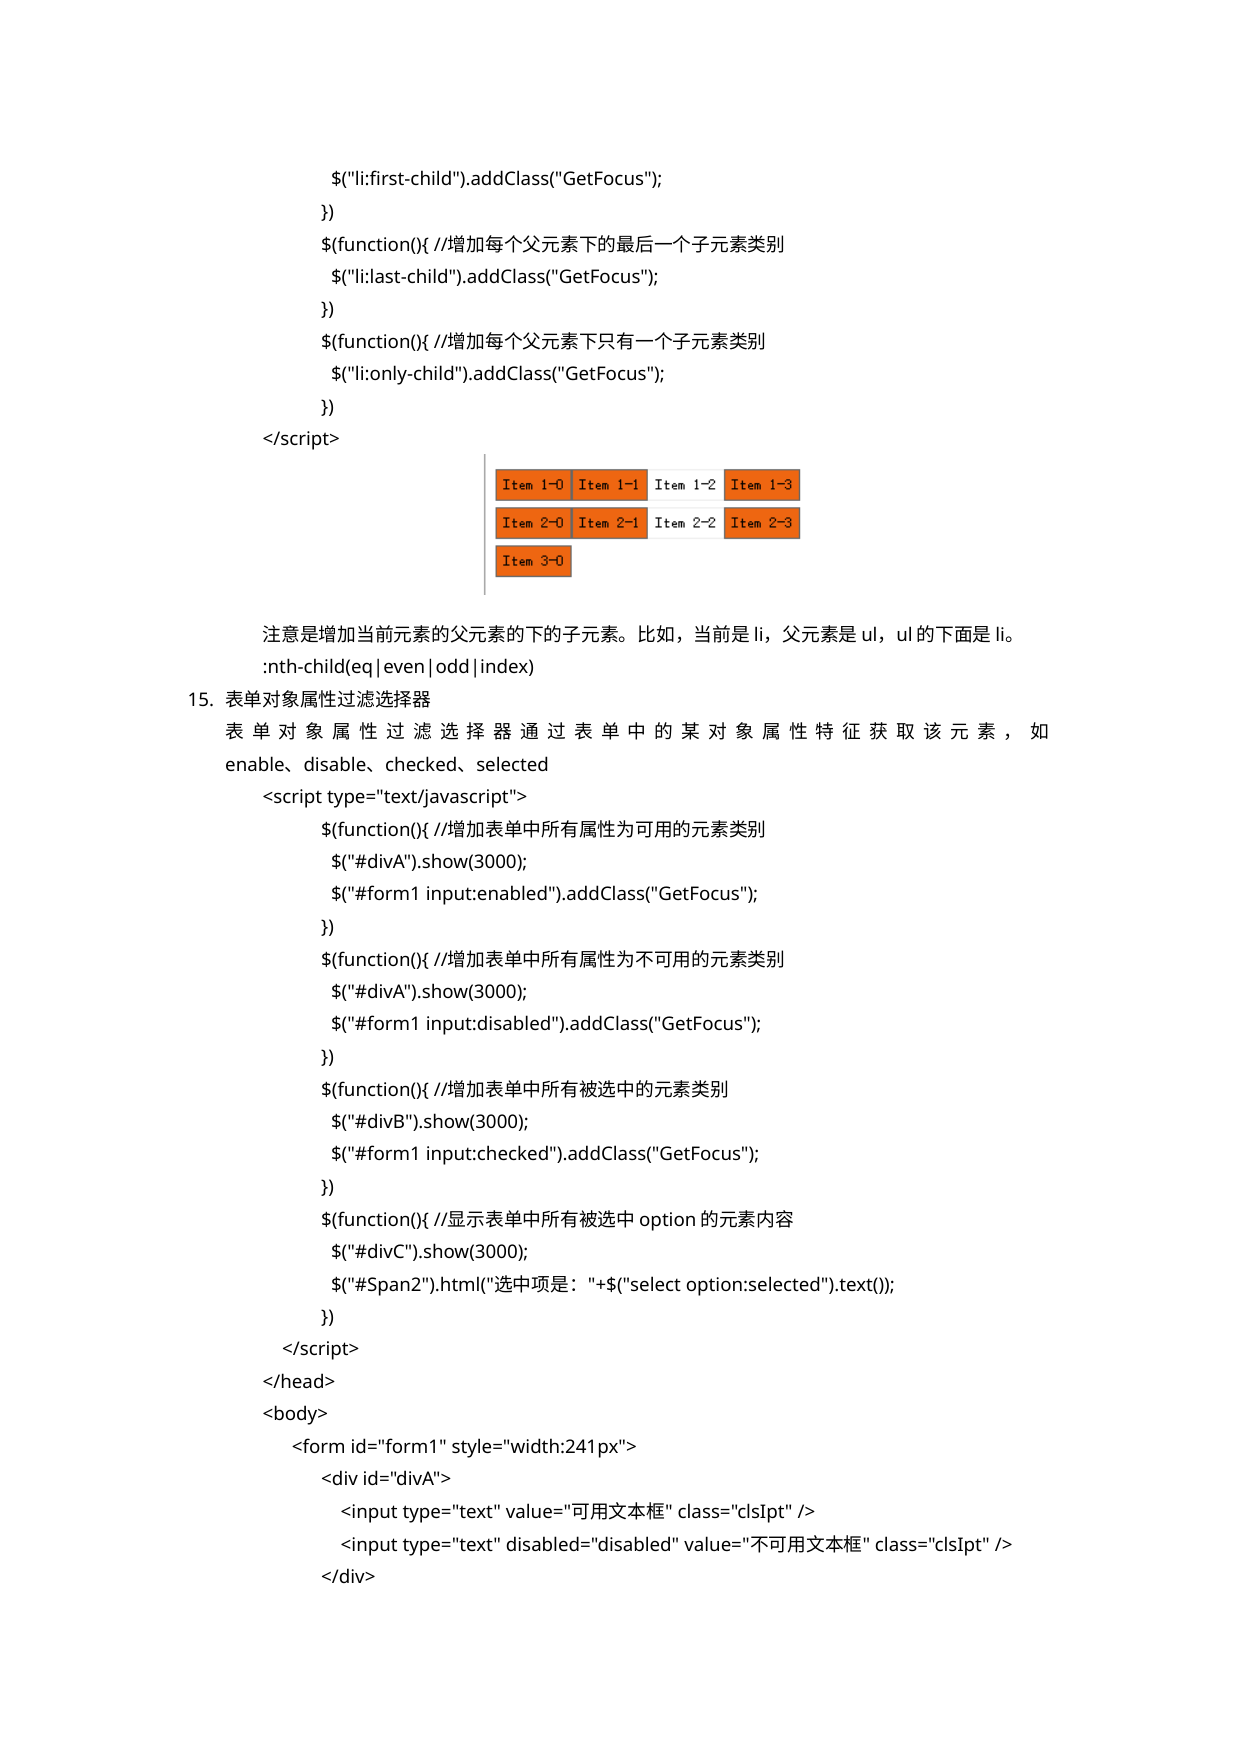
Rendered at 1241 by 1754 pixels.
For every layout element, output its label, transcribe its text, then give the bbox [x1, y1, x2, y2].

list $("li:first-child").addClass("GetFocus"); [225, 162, 1053, 194]
list }) [225, 909, 1053, 942]
list </script> [225, 422, 1053, 454]
list $("li:last-child").addClass("GetFocus"); [225, 259, 1053, 292]
list 表单对象属性过滤选择器 [187, 682, 1053, 714]
list <div id="divA"> [225, 1462, 1053, 1494]
list }) [225, 194, 1053, 227]
list </script> [225, 1332, 1053, 1364]
list $("li:only-child").addClass("GetFocus"); [225, 357, 1053, 389]
list }) [225, 389, 1053, 422]
list </head> [225, 1364, 1053, 1397]
list $("#Span2").html("选中项是："+$("select option:selected").text()); [225, 1267, 1053, 1299]
list $(function(){ //增加表单中所有属性为不可用的元素类别 [225, 942, 1053, 974]
list $("#divA").show(3000); [225, 974, 1053, 1007]
list <input type="text" value="可用文本框" class="clsIpt" /> [225, 1494, 1053, 1527]
list $(function(){ //显示表单中所有被选中option的元素内容 [225, 1202, 1053, 1234]
list $(function(){ //增加表单中所有属性为可用的元素类别 [225, 812, 1053, 844]
list </div> [225, 1559, 1053, 1592]
list <form id="form1" style="width:241px"> [225, 1429, 1053, 1462]
list 表单对象属性过滤选择器通过表单中的某对象属性特征获取该元素，如enable、disable、checked、selected [225, 714, 1053, 779]
list $(function(){ //增加每个父元素下的最后一个子元素类别 [225, 227, 1053, 259]
picture [483, 454, 832, 595]
list $("#divB").show(3000); [225, 1104, 1053, 1137]
list }) [225, 292, 1053, 324]
list }) [225, 1039, 1053, 1072]
list }) [225, 1169, 1053, 1202]
list $("#form1 input:checked").addClass("GetFocus"); [225, 1137, 1053, 1169]
list $("#form1 input:enabled").addClass("GetFocus"); [225, 877, 1053, 909]
list :nth-child(eq|even|odd|index) [225, 649, 1053, 682]
list <script type="text/javascript"> [225, 779, 1053, 812]
list $(function(){ //增加表单中所有被选中的元素类别 [225, 1072, 1053, 1104]
list 注意是增加当前元素的父元素的下的子元素。比如，当前是li，父元素是ul，ul的下面是li。 [225, 617, 1053, 649]
list $(function(){ //增加每个父元素下只有一个子元素类别 [225, 324, 1053, 357]
list <body> [225, 1397, 1053, 1429]
list }) [225, 1299, 1053, 1332]
list $("#form1 input:disabled").addClass("GetFocus"); [225, 1007, 1053, 1039]
list $("#divC").show(3000); [225, 1234, 1053, 1267]
list $("#divA").show(3000); [225, 844, 1053, 877]
list <input type="text" disabled="disabled" value="不可用文本框" class="clsIpt" /> [225, 1527, 1053, 1559]
